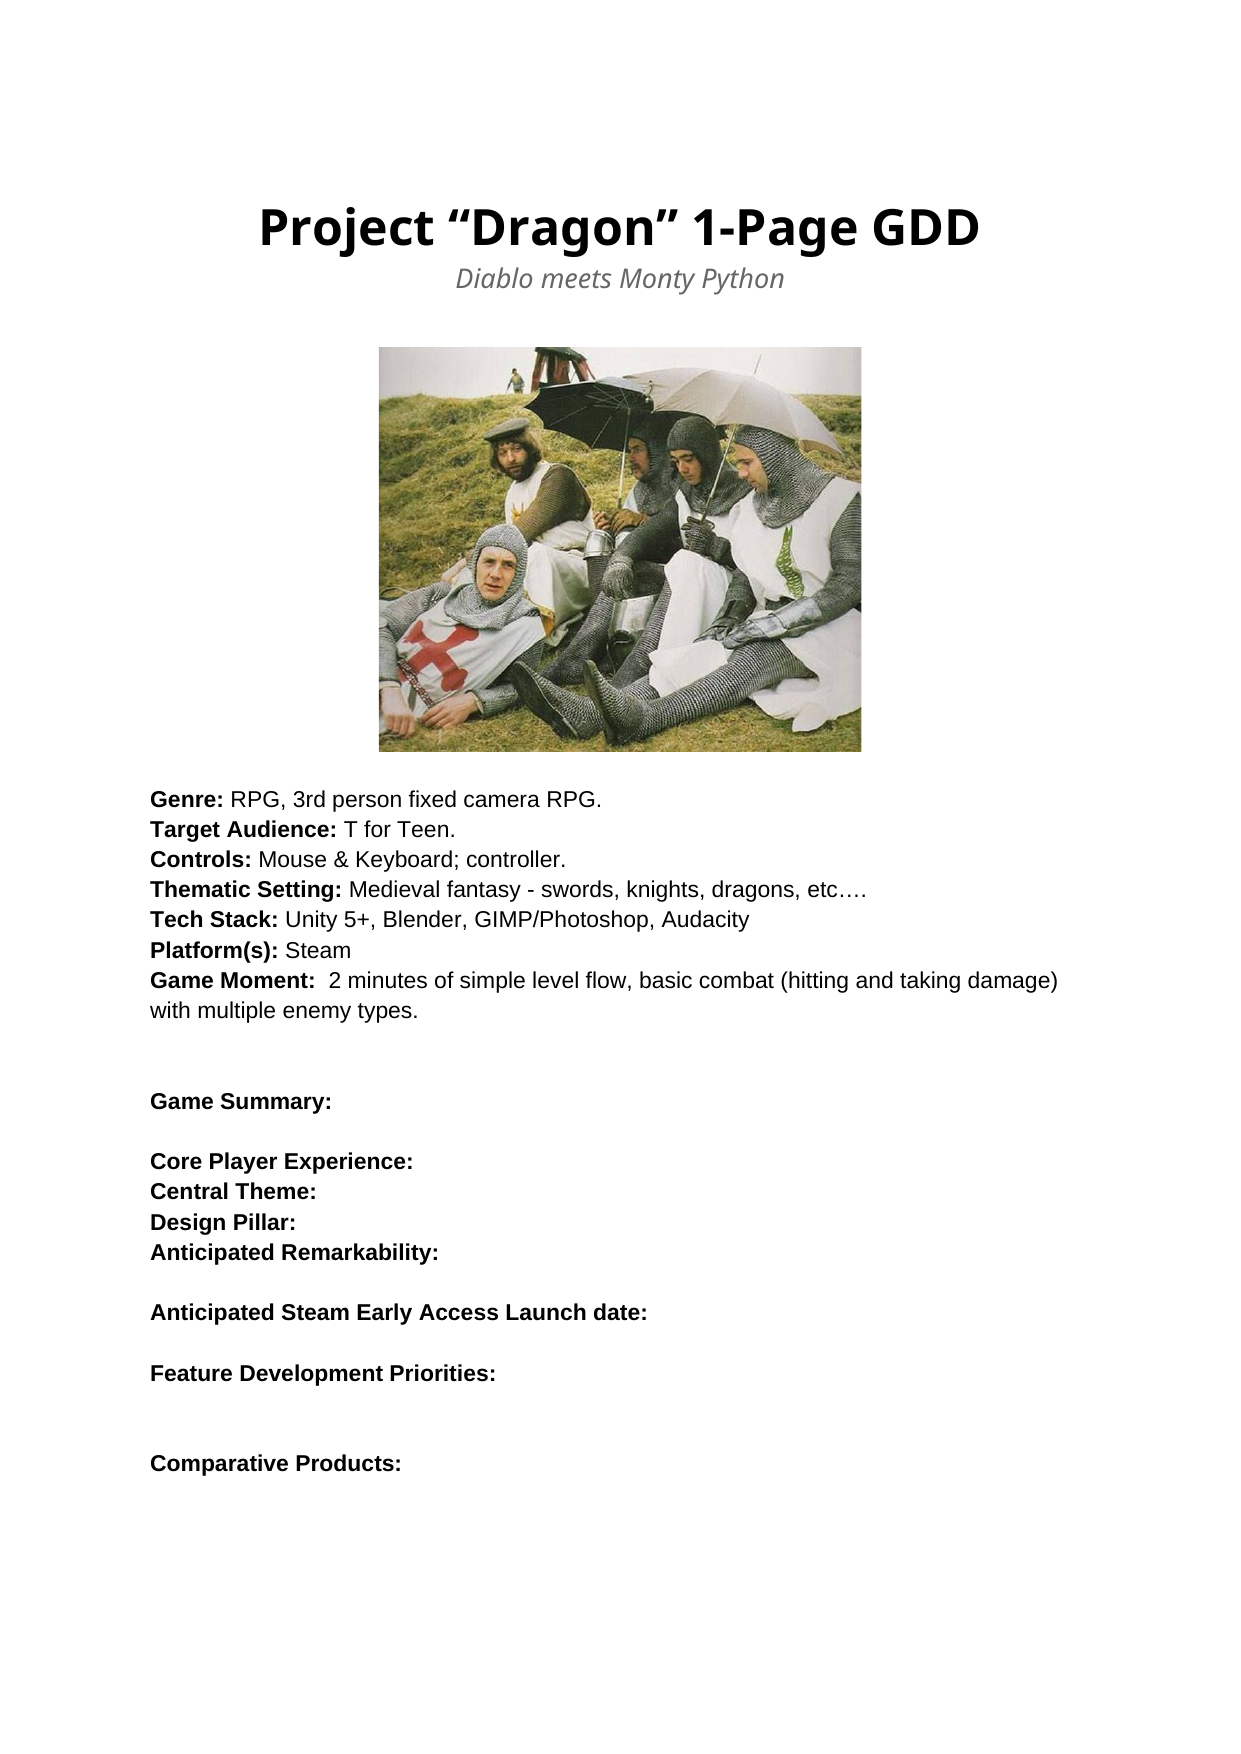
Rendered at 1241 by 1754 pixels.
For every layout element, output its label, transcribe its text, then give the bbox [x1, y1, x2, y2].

subtitle Diablo meets Monty Python [150, 260, 1090, 297]
text Tech Stack: Unity 5+, Blender, GIMP/Photoshop, Audacity [150, 906, 1090, 933]
text Genre: RPG, 3rd person fixed camera RPG. Target Audience: T for Teen. [150, 786, 1090, 842]
text Feature Development Priorities: [150, 1359, 1090, 1386]
text Game Moment: 2 minutes of simple level flow, basic combat (hitting and taking damage) with multiple enemy types. [150, 967, 1090, 1023]
text Controls: Mouse & Keyboard; controller. [150, 846, 1090, 872]
text Design Pillar: [150, 1208, 1090, 1235]
text Thematic Setting: Medieval fantasy - swords, knights, dragons, etc…. [150, 876, 1090, 903]
text Central Theme: [150, 1178, 1090, 1205]
text Anticipated Remarkability: [150, 1239, 1090, 1265]
picture [378, 347, 862, 752]
text Anticipated Steam Early Access Launch date: [150, 1299, 1090, 1326]
text Game Summary: [150, 1088, 1090, 1114]
text Comparative Products: [150, 1450, 1090, 1477]
subtitle Project “Dragon” 1-Page GDD [150, 192, 1090, 260]
text Platform(s): Steam [150, 937, 1090, 963]
text Core Player Experience: [150, 1148, 1090, 1174]
